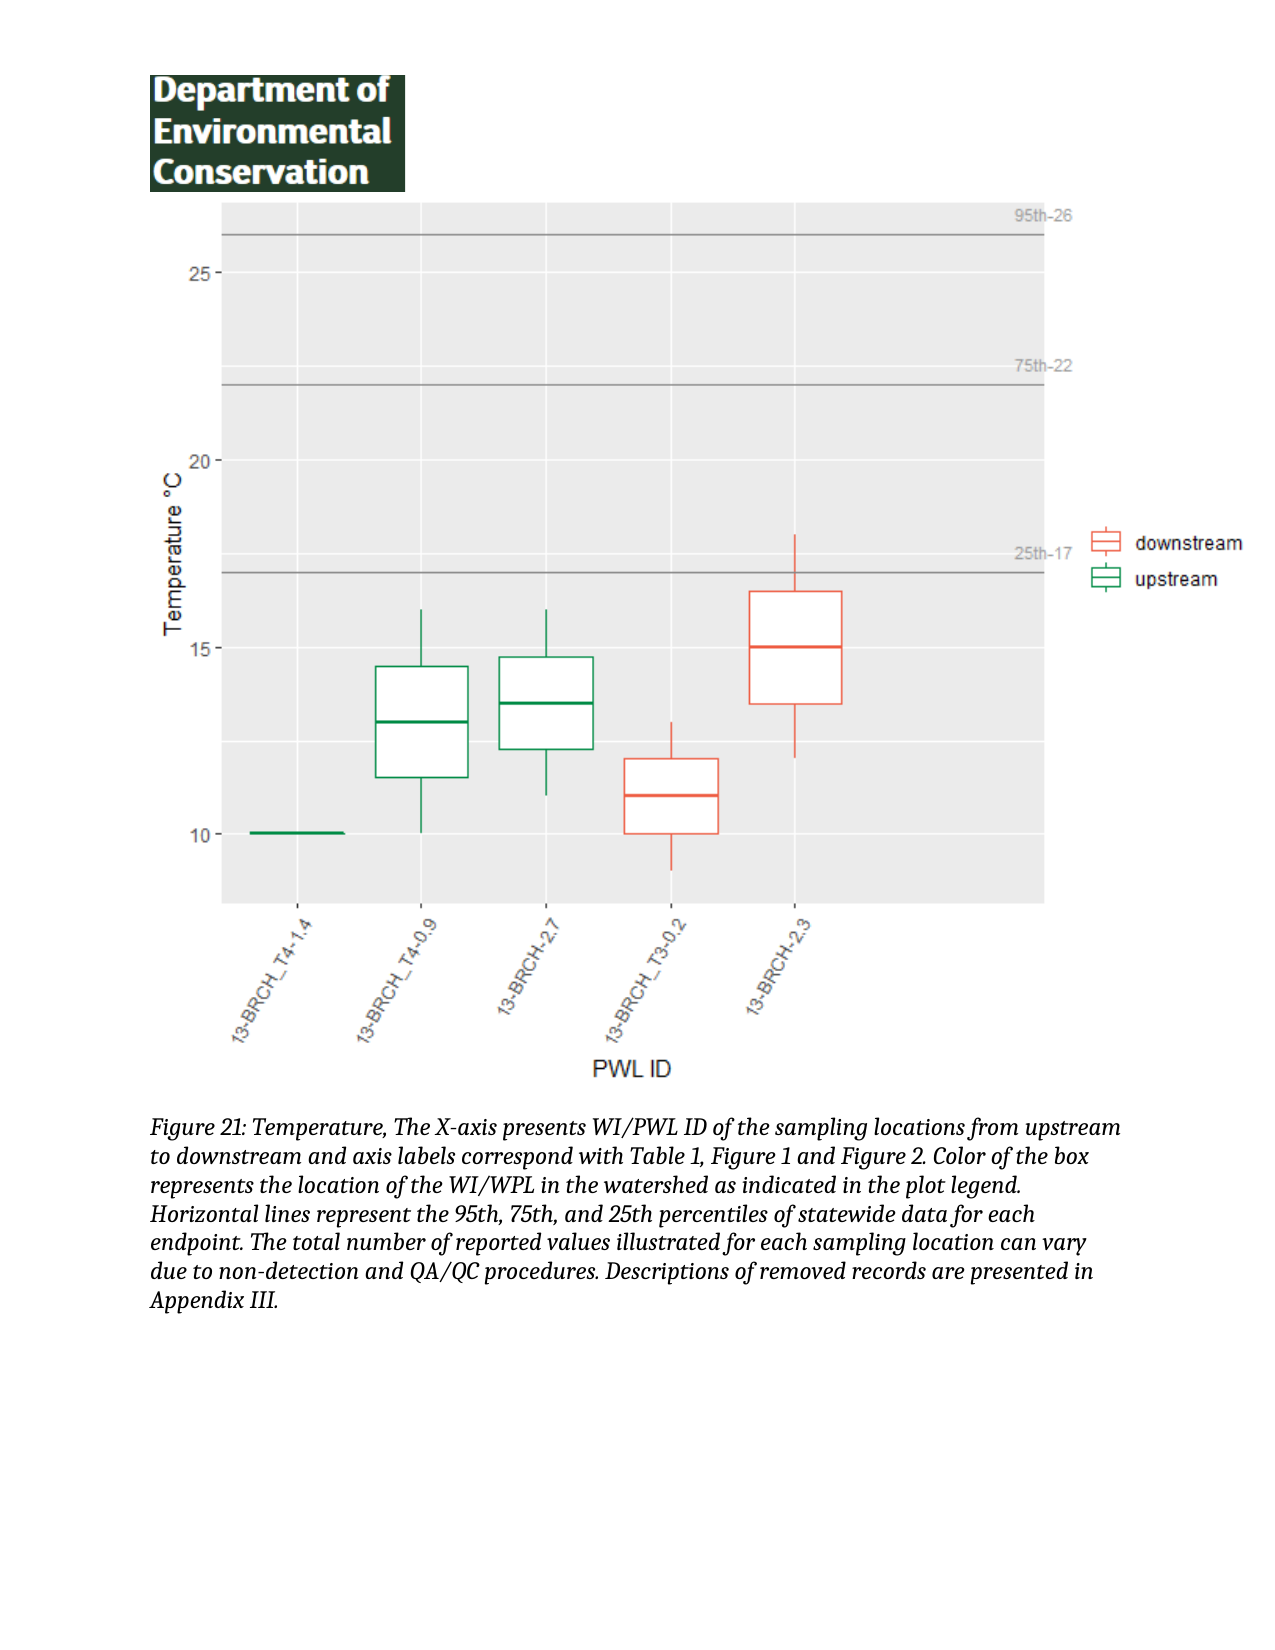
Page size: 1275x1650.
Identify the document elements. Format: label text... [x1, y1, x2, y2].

text Figure : Temperature, The X-axis presents WI/PWL ID of the sampling locations from upstream to downstream and axis labels correspond with Table 1, Figure 1 and Figure 2. Color of the box represents the location of the WI/WPL in the watershed as indicated in the plot legend. Horizontal lines represent the 95th, 75th, and 25th percentiles of statewide data for each endpoint. The total number of reported values illustrated for each sampling location can vary due to non-detection and QA/QC procedures. Descriptions of removed records are presented in Appendix III. [150, 1113, 1125, 1314]
picture [150, 75, 1275, 1093]
